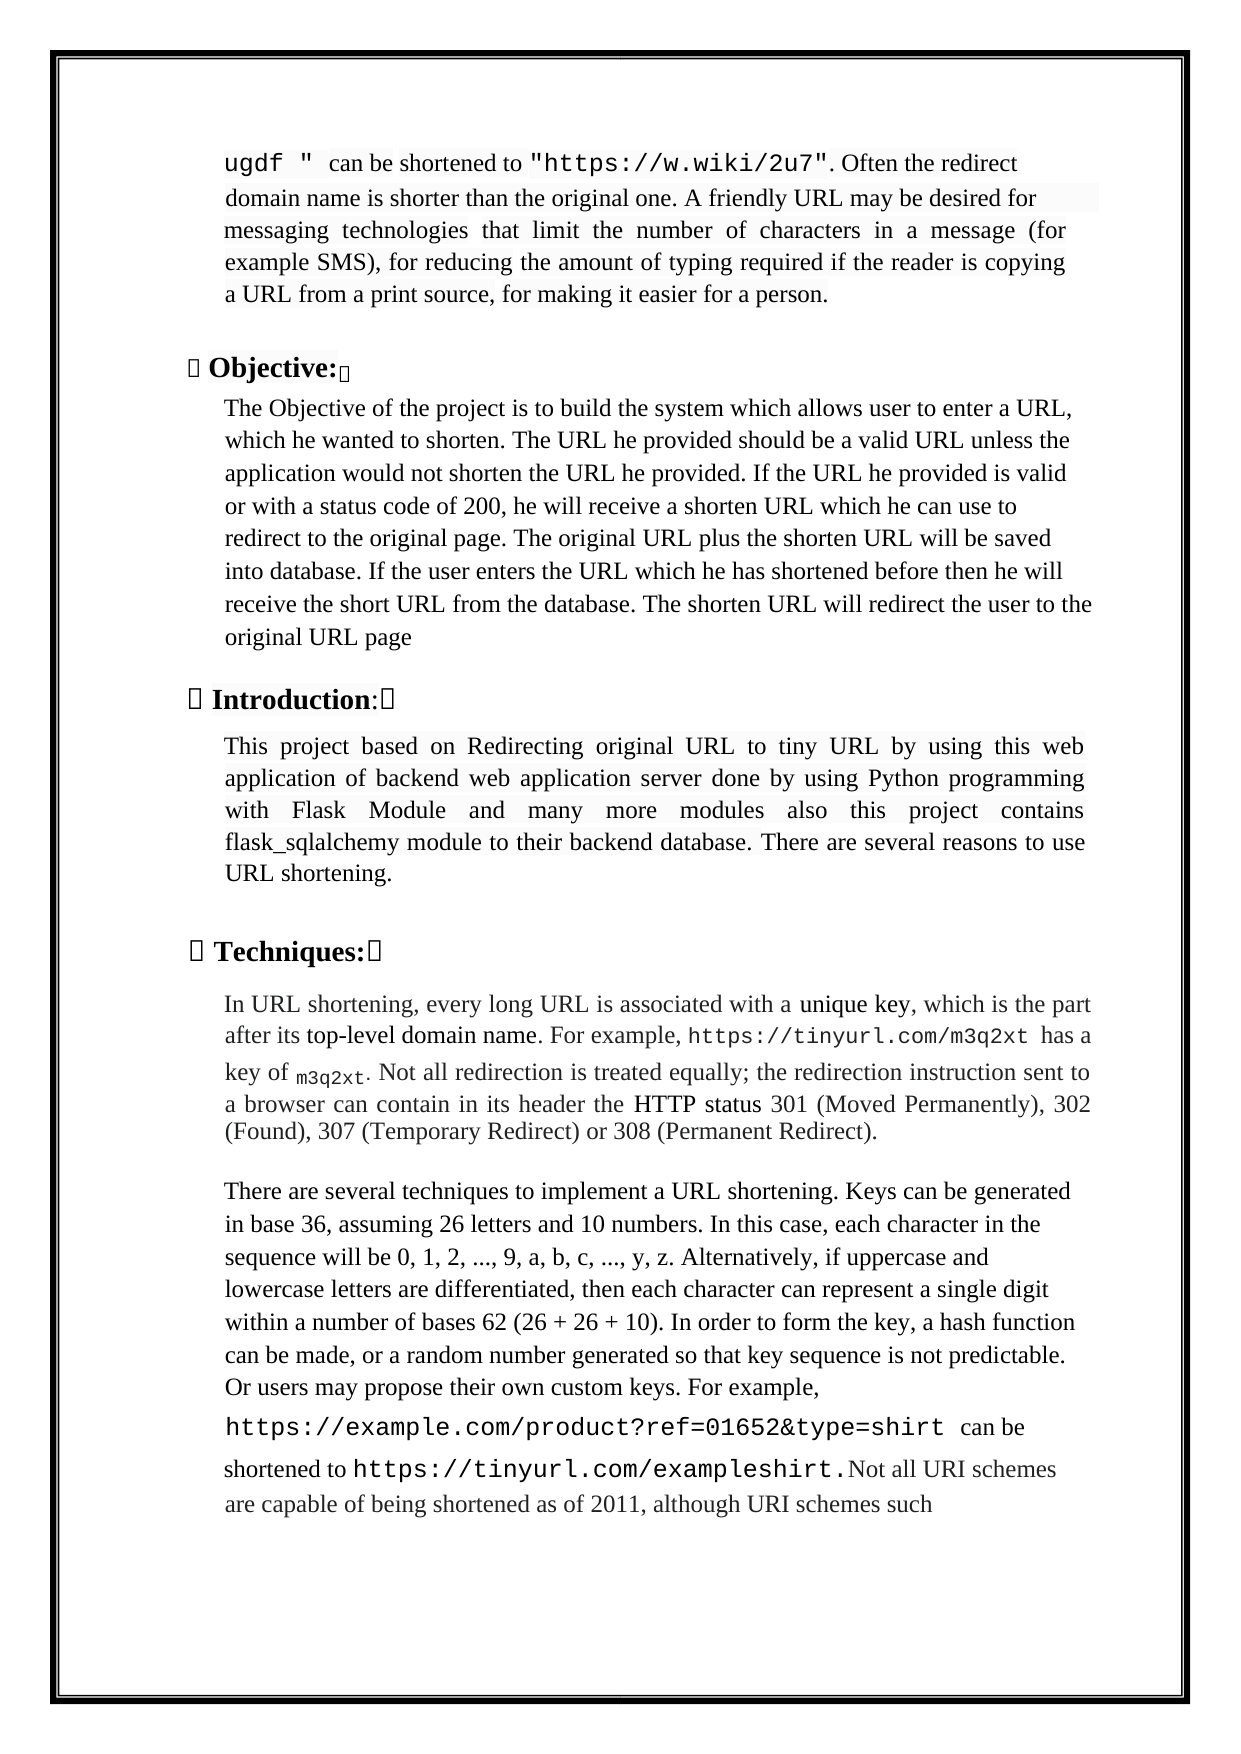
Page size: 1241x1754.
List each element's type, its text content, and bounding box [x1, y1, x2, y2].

text shortened to https://tinyurl.com/exampleshirt.Not all URI schemes are capable of being shortened as of 2011, although URI schemes such [223, 1454, 1090, 1518]
text ugdf " can be shortened to "https://w.wiki/2u7". Often the redirect [223, 148, 1085, 179]
text The Objective of the project is to build the system which allows user to enter a URL, which he wanted to shorten. The URL he provided should be a valid URL unless the application would not shorten the URL he provided. If the URL he provided is valid or with a status code of 200, he will receive a shorten URL which he can use to redirect to the original page. The original URL plus the shorten URL will be saved into database. If the user enters the URL which he has shortened before then he will receive the short URL from the database. The shorten URL will redirect the user to the original URL page [223, 393, 1093, 650]
text domain name is shorter than the original one. A friendly URL may be desired for [225, 183, 1099, 212]
text This project based on Redirecting original URL to tiny URL by using this web application of backend web application server done by using Python programming with Flask Module and many more modules also this project contains flask_sqlalchemy module to their backend database. There are several reasons to use URL shortening. [223, 741, 1085, 887]
text In URL shortening, every long URL is associated with a unique key, which is the part after its top-level domain name. For example, https://tinyurl.com/m3q2xt has a key of m3q2xt. Not all redirection is treated equally; the redirection instruction sent to a browser can contain in its header the HTTP status 301 (Moved Permanently), 302 (Found), 307 (Temporary Redirect) or 308 (Permanent Redirect). [223, 991, 1091, 1145]
text https://example.com/product?ref=01652&type=shirt can be [225, 1412, 1099, 1443]
subtitle  Objective: [186, 336, 1099, 388]
subtitle  Techniques: [188, 930, 1099, 970]
text messaging technologies that limit the number of characters in a message (for example SMS), for reducing the amount of typing required if the reader is copying a URL from a print source, for making it easier for a person. [223, 216, 1066, 308]
subtitle  Introduction: [186, 679, 1099, 718]
text There are several techniques to implement a URL shortening. Keys can be generated in base 36, assuming 26 letters and 10 numbers. In this case, each character in the sequence will be 0, 1, 2, ..., 9, a, b, c, ..., y, z. Alternatively, if uppercase and lowercase letters are differentiated, then each character can represent a single digit within a number of bases 62 (26 + 26 + 10). In order to form the key, a hash function can be made, or a random number generated so that key sequence is not predictable. Or users may propose their own custom keys. For example, [223, 1176, 1093, 1401]
